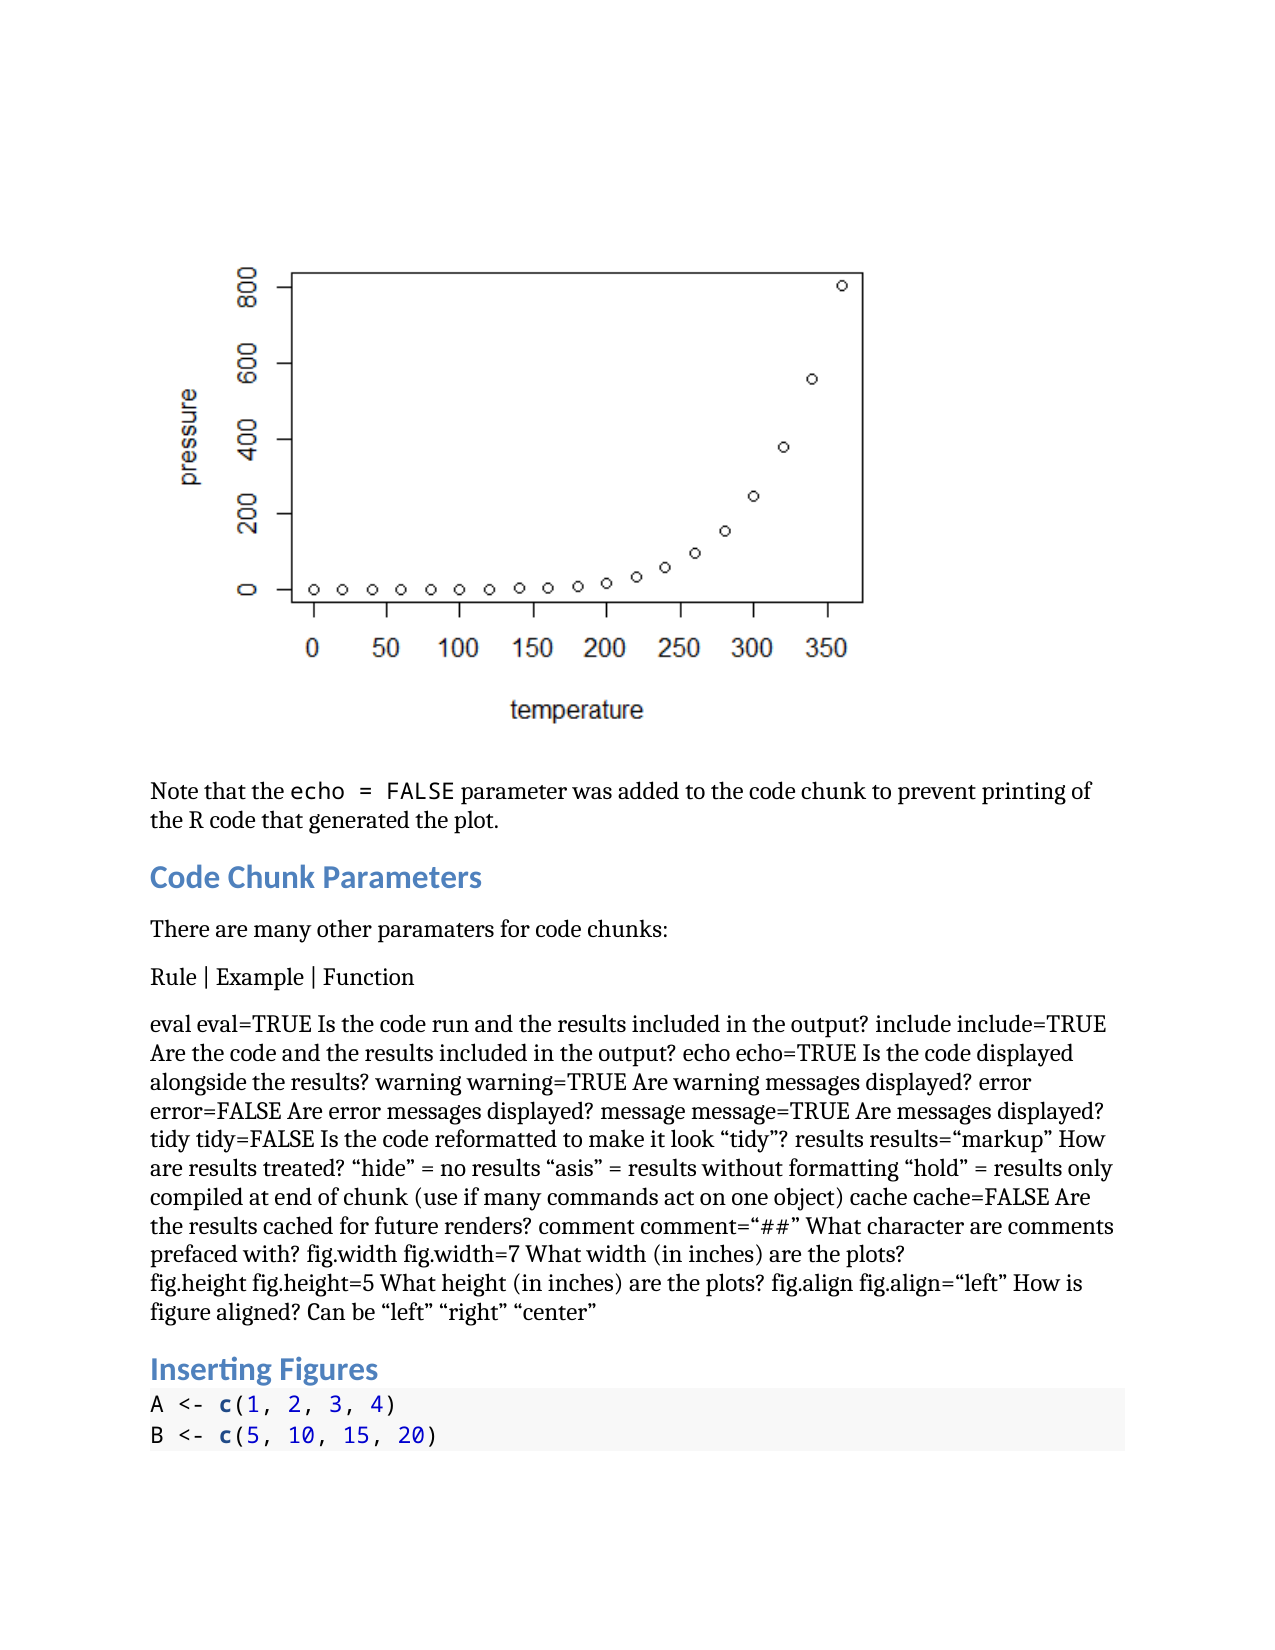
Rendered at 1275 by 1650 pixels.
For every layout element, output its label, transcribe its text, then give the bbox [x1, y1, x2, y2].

subtitle Inserting Figures [150, 1347, 1125, 1388]
text eval eval=TRUE Is the code run and the results included in the output? include include=TRUE Are the code and the results included in the output? echo echo=TRUE Is the code displayed alongside the results? warning warning=TRUE Are warning messages displayed? error error=FALSE Are error messages displayed? message message=TRUE Are messages displayed? tidy tidy=FALSE Is the code reformatted to make it look “tidy”? results results=“markup” How are results treated? “hide” = no results “asis” = results without formatting “hold” = results only compiled at end of chunk (use if many commands act on one object) cache cache=FALSE Are the results cached for future renders? comment comment=“##” What character are comments prefaced with? fig.width fig.width=7 What width (in inches) are the plots? fig.height fig.height=5 What height (in inches) are the plots? fig.align fig.align=“left” How is figure aligned? Can be “left” “right” “center” [150, 1010, 1125, 1327]
subtitle Code Chunk Parameters [150, 856, 1125, 897]
text Rule | Example | Function [150, 963, 1125, 992]
text Note that the echo = FALSE parameter was added to the code chunk to prevent printing of the R code that generated the plot. [150, 775, 1125, 835]
text There are many other paramaters for code chunks: [150, 915, 1125, 944]
picture [168, 150, 927, 757]
text A <- c(1, 2, 3, 4) B <- c(5, 10, 15, 20) df <- data.frame(A, B) plot(df) [150, 1388, 1125, 1451]
